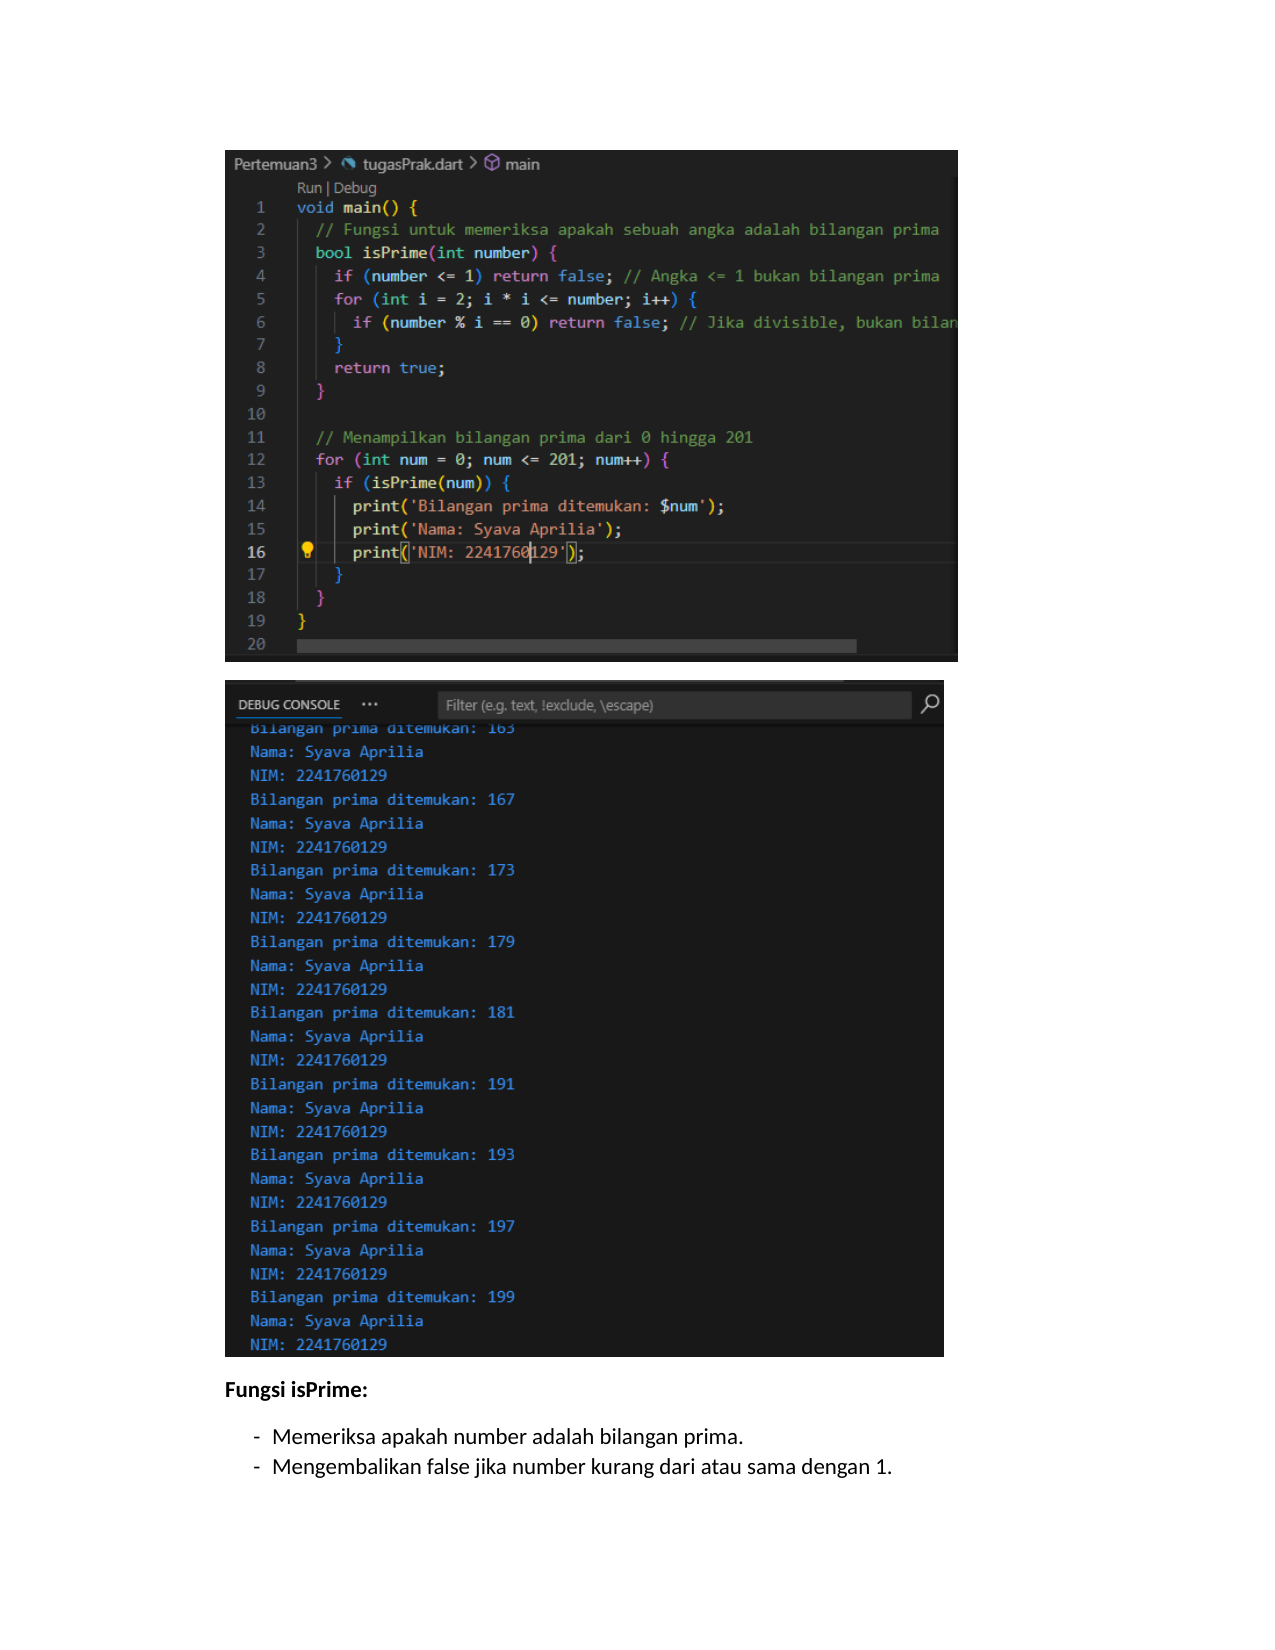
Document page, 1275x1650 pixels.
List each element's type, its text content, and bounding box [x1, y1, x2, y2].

list Mengembalikan false jika number kurang dari atau sama dengan 1. [253, 1452, 1125, 1481]
picture [225, 680, 944, 1357]
picture [225, 150, 958, 662]
text Fungsi isPrime: [225, 1375, 1125, 1403]
list Memeriksa apakah number adalah bilangan prima. [253, 1422, 1125, 1450]
